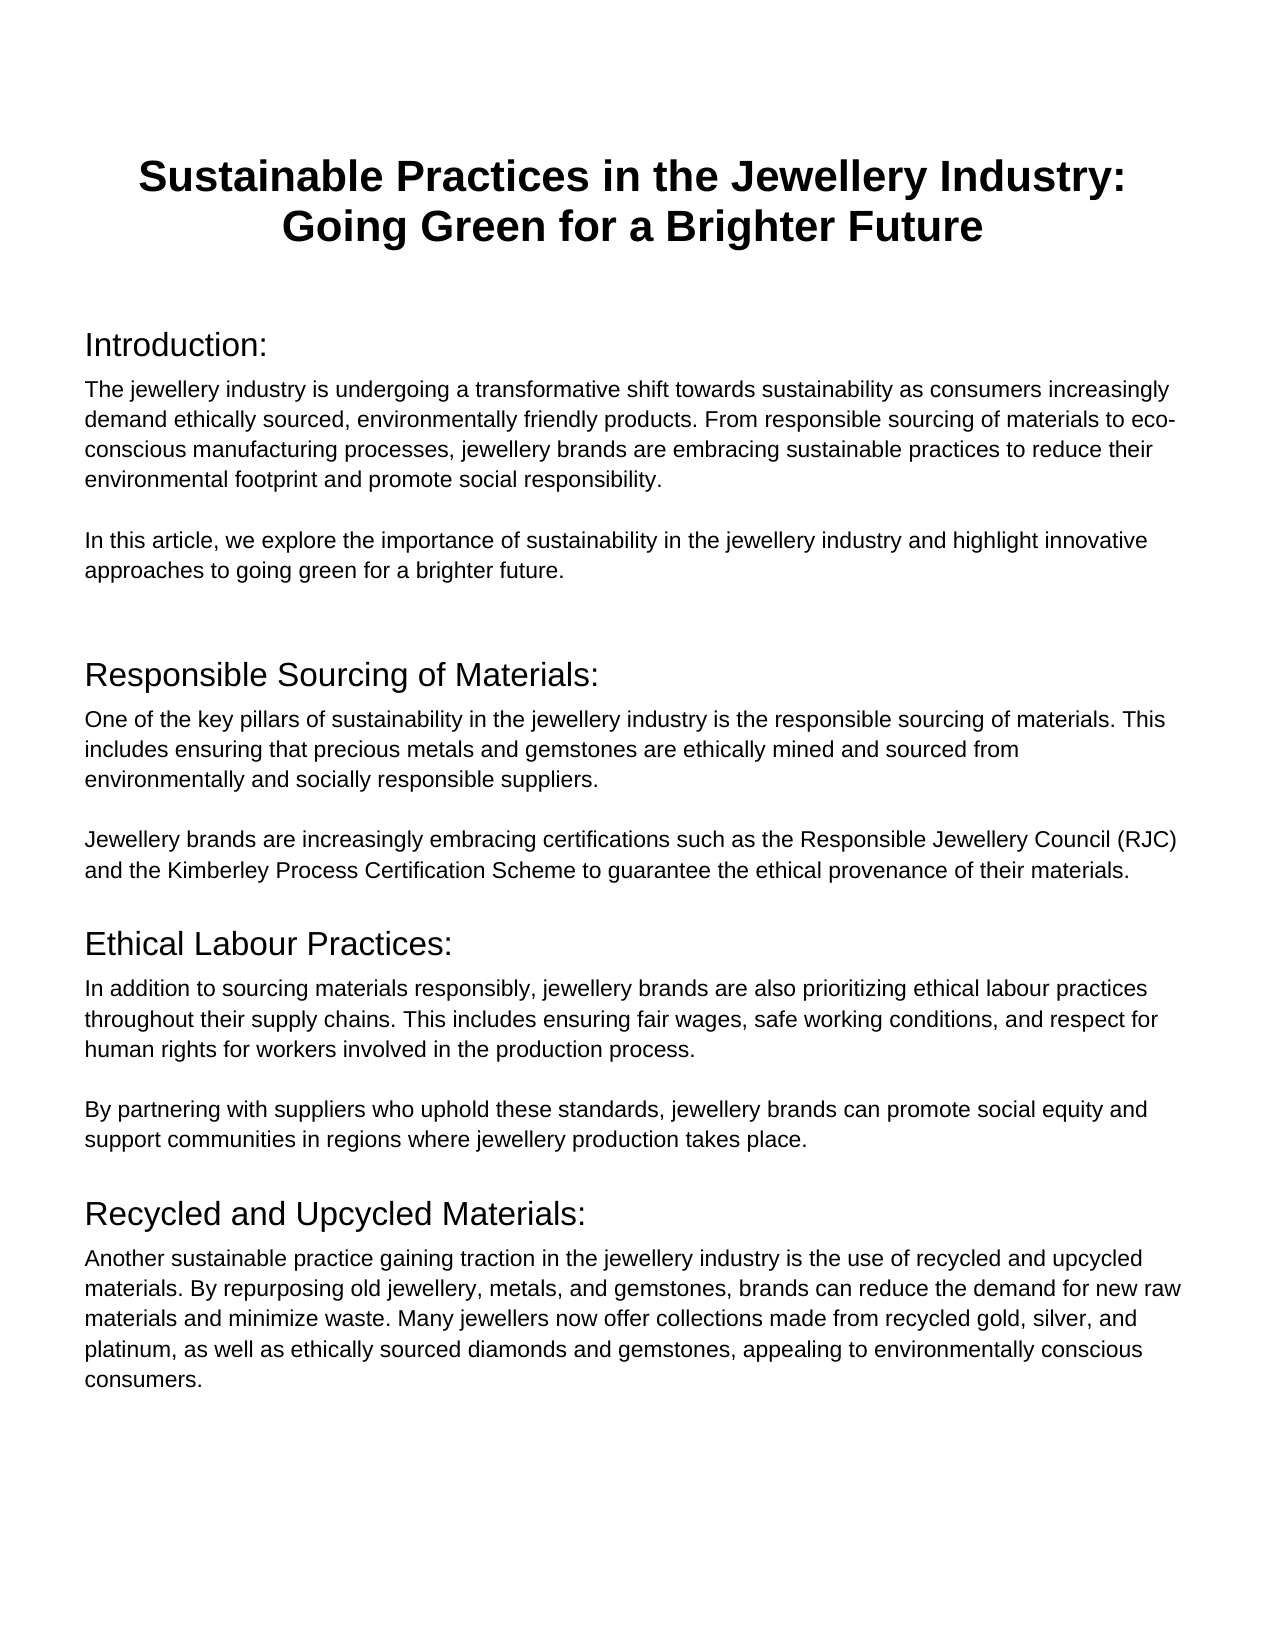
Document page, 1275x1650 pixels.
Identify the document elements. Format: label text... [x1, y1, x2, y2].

text In addition to sourcing materials responsibly, jewellery brands are also prioritizing ethical labour practices throughout their supply chains. This includes ensuring fair wages, safe working conditions, and respect for human rights for workers involved in the production process. [84, 975, 1181, 1062]
subtitle Responsible Sourcing of Materials: [84, 655, 1181, 693]
title Sustainable Practices in the Jewellery Industry: Going Green for a Brighter Future [84, 150, 1181, 251]
text One of the key pillars of sustainability in the jewellery industry is the responsible sourcing of materials. This includes ensuring that precious metals and gemstones are ethically mined and sourced from environmentally and socially responsible suppliers. [84, 706, 1181, 792]
subtitle Recycled and Upcycled Materials: [84, 1194, 1181, 1232]
text In this article, we explore the importance of sustainability in the jewellery industry and highlight innovative approaches to going green for a brighter future. [84, 527, 1181, 583]
subtitle Ethical Labour Practices: [84, 924, 1181, 963]
text Jewellery brands are increasingly embracing certifications such as the Responsible Jewellery Council (RJC) and the Kimberley Process Certification Scheme to guarantee the ethical provenance of their materials. [84, 826, 1181, 883]
text By partnering with suppliers who uphold these standards, jewellery brands can promote social equity and support communities in regions where jewellery production takes place. [84, 1096, 1181, 1153]
text The jewellery industry is undergoing a transformative shift towards sustainability as consumers increasingly demand ethically sourced, environmentally friendly products. From responsible sourcing of materials to eco-conscious manufacturing processes, jewellery brands are embracing sustainable practices to reduce their environmental footprint and promote social responsibility. [84, 376, 1181, 492]
text Another sustainable practice gaining traction in the jewellery industry is the use of recycled and upcycled materials. By repurposing old jewellery, metals, and gemstones, brands can reduce the demand for new raw materials and minimize waste. Many jewellers now offer collections made from recycled gold, silver, and platinum, as well as ethically sourced diamonds and gemstones, appealing to environmentally conscious consumers. [84, 1245, 1181, 1392]
subtitle Introduction: [84, 324, 1181, 363]
